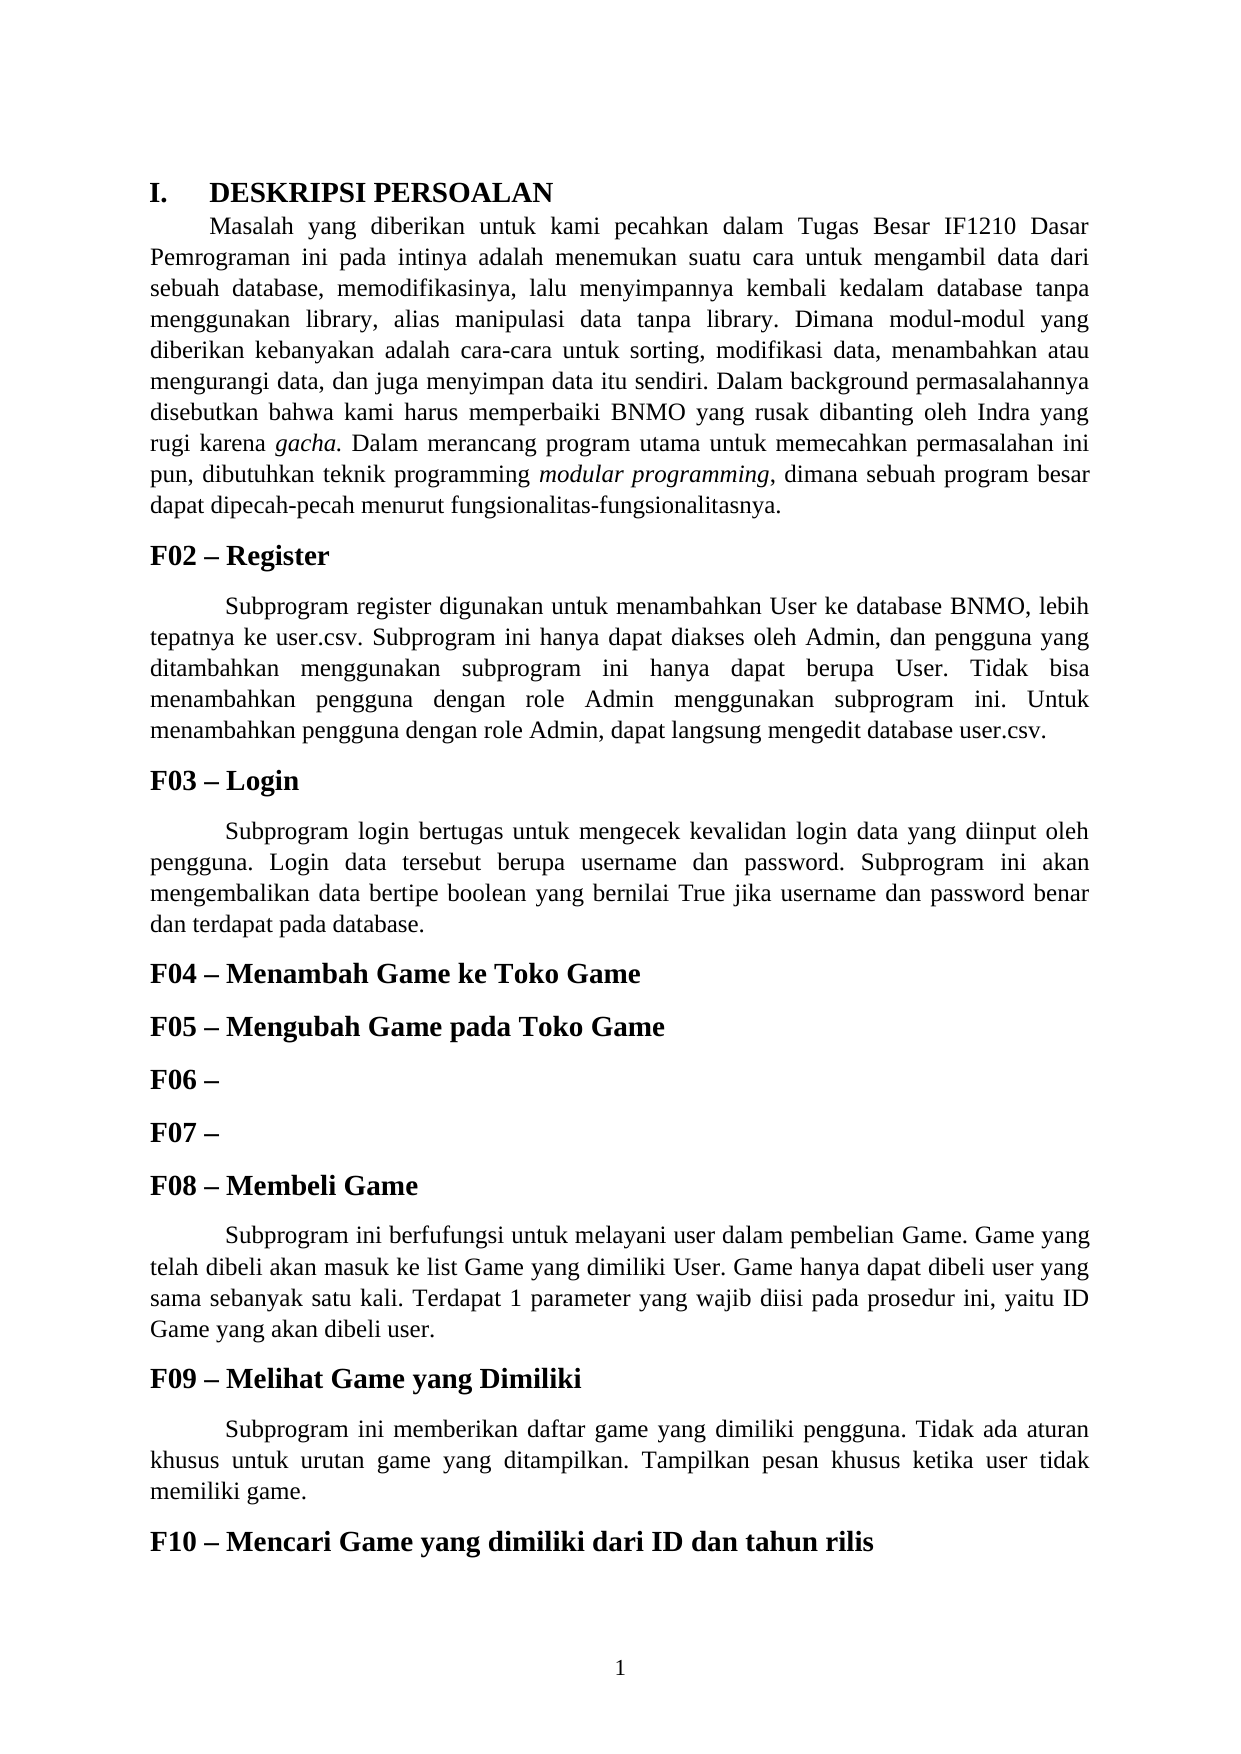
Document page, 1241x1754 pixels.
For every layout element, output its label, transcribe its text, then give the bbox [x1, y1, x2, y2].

text F07 – [150, 1115, 1090, 1148]
text Subprogram register digunakan untuk menambahkan User ke database BNMO, lebih tepatnya ke user.csv. Subprogram ini hanya dapat diakses oleh Admin, dan pengguna yang ditambahkan menggunakan subprogram ini hanya dapat berupa User. Tidak bisa menambahkan pengguna dengan role Admin menggunakan subprogram ini. Untuk menambahkan pengguna dengan role Admin, dapat langsung mengedit database user.csv. [150, 591, 1090, 744]
text Subprogram ini berfufungsi untuk melayani user dalam pembelian Game. Game yang telah dibeli akan masuk ke list Game yang dimiliki User. Game hanya dapat dibeli user yang sama sebanyak satu kali. Terdapat 1 parameter yang wajib diisi pada prosedur ini, yaitu ID Game yang akan dibeli user. [150, 1221, 1090, 1342]
text F02 – Register [150, 538, 1090, 572]
text F05 – Mengubah Game pada Toko Game [150, 1009, 1090, 1043]
text Subprogram login bertugas untuk mengecek kevalidan login data yang diinput oleh pengguna. Login data tersebut berupa username dan password. Subprogram ini akan mengembalikan data bertipe boolean yang bernilai True jika username dan password benar dan terdapat pada database. [150, 816, 1090, 938]
text F06 – [150, 1062, 1090, 1096]
text Masalah yang diberikan untuk kami pecahkan dalam Tugas Besar IF1210 Dasar Pemrograman ini pada intinya adalah menemukan suatu cara untuk mengambil data dari sebuah database, memodifikasinya, lalu menyimpannya kembali kedalam database tanpa menggunakan library, alias manipulasi data tanpa library. Dimana modul-modul yang diberikan kebanyakan adalah cara-cara untuk sorting, modifikasi data, menambahkan atau mengurangi data, dan juga menyimpan data itu sendiri. Dalam background permasalahannya disebutkan bahwa kami harus memperbaiki BNMO yang rusak dibanting oleh Indra yang rugi karena gacha. Dalam merancang program utama untuk memecahkan permasalahan ini pun, dibutuhkan teknik programming modular programming, dimana sebuah program besar dapat dipecah-pecah menurut fungsionalitas-fungsionalitasnya. [150, 211, 1090, 519]
text F08 – Membeli Game [150, 1168, 1090, 1201]
text F10 – Mencari Game yang dimiliki dari ID dan tahun rilis [150, 1524, 1090, 1558]
text F09 – Melihat Game yang Dimiliki [150, 1361, 1090, 1395]
text Subprogram ini memberikan daftar game yang dimiliki pengguna. Tidak ada aturan khusus untuk urutan game yang ditampilkan. Tampilkan pesan khusus ketika user tidak memiliki game. [150, 1414, 1090, 1505]
text F04 – Menambah Game ke Toko Game [150, 957, 1090, 990]
text F03 – Login [150, 763, 1090, 796]
subtitle DESKRIPSI PERSOALAN [149, 175, 1090, 208]
